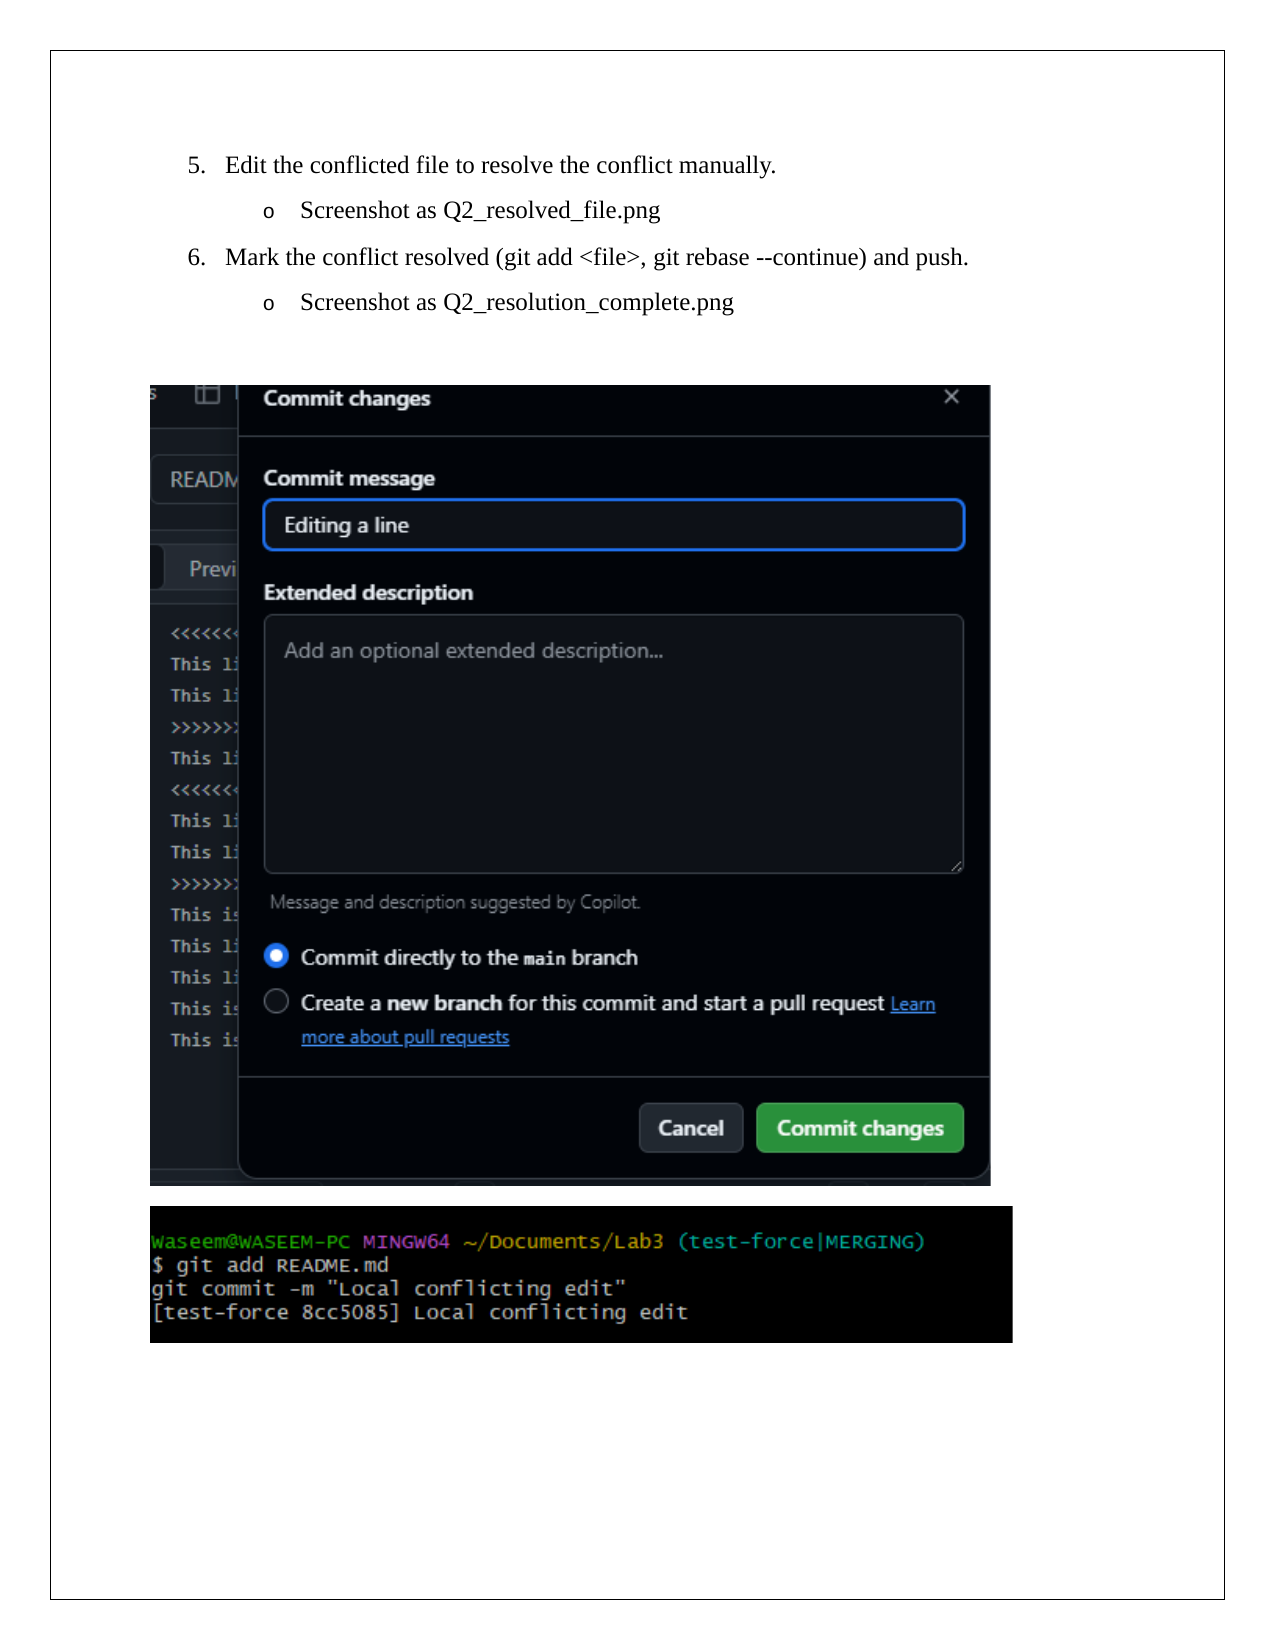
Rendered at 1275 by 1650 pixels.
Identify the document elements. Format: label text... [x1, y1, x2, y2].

list Mark the conflict resolved (git add <file>, git rebase --continue) and push. [187, 242, 1125, 270]
list Edit the conflicted file to resolve the conflict manually. [187, 150, 1125, 179]
list Screenshot as Q2_resolved_file.png [262, 195, 1125, 225]
list Screenshot as Q2_resolution_complete.png [262, 287, 1125, 317]
picture [150, 1206, 1013, 1343]
picture [150, 385, 991, 1186]
